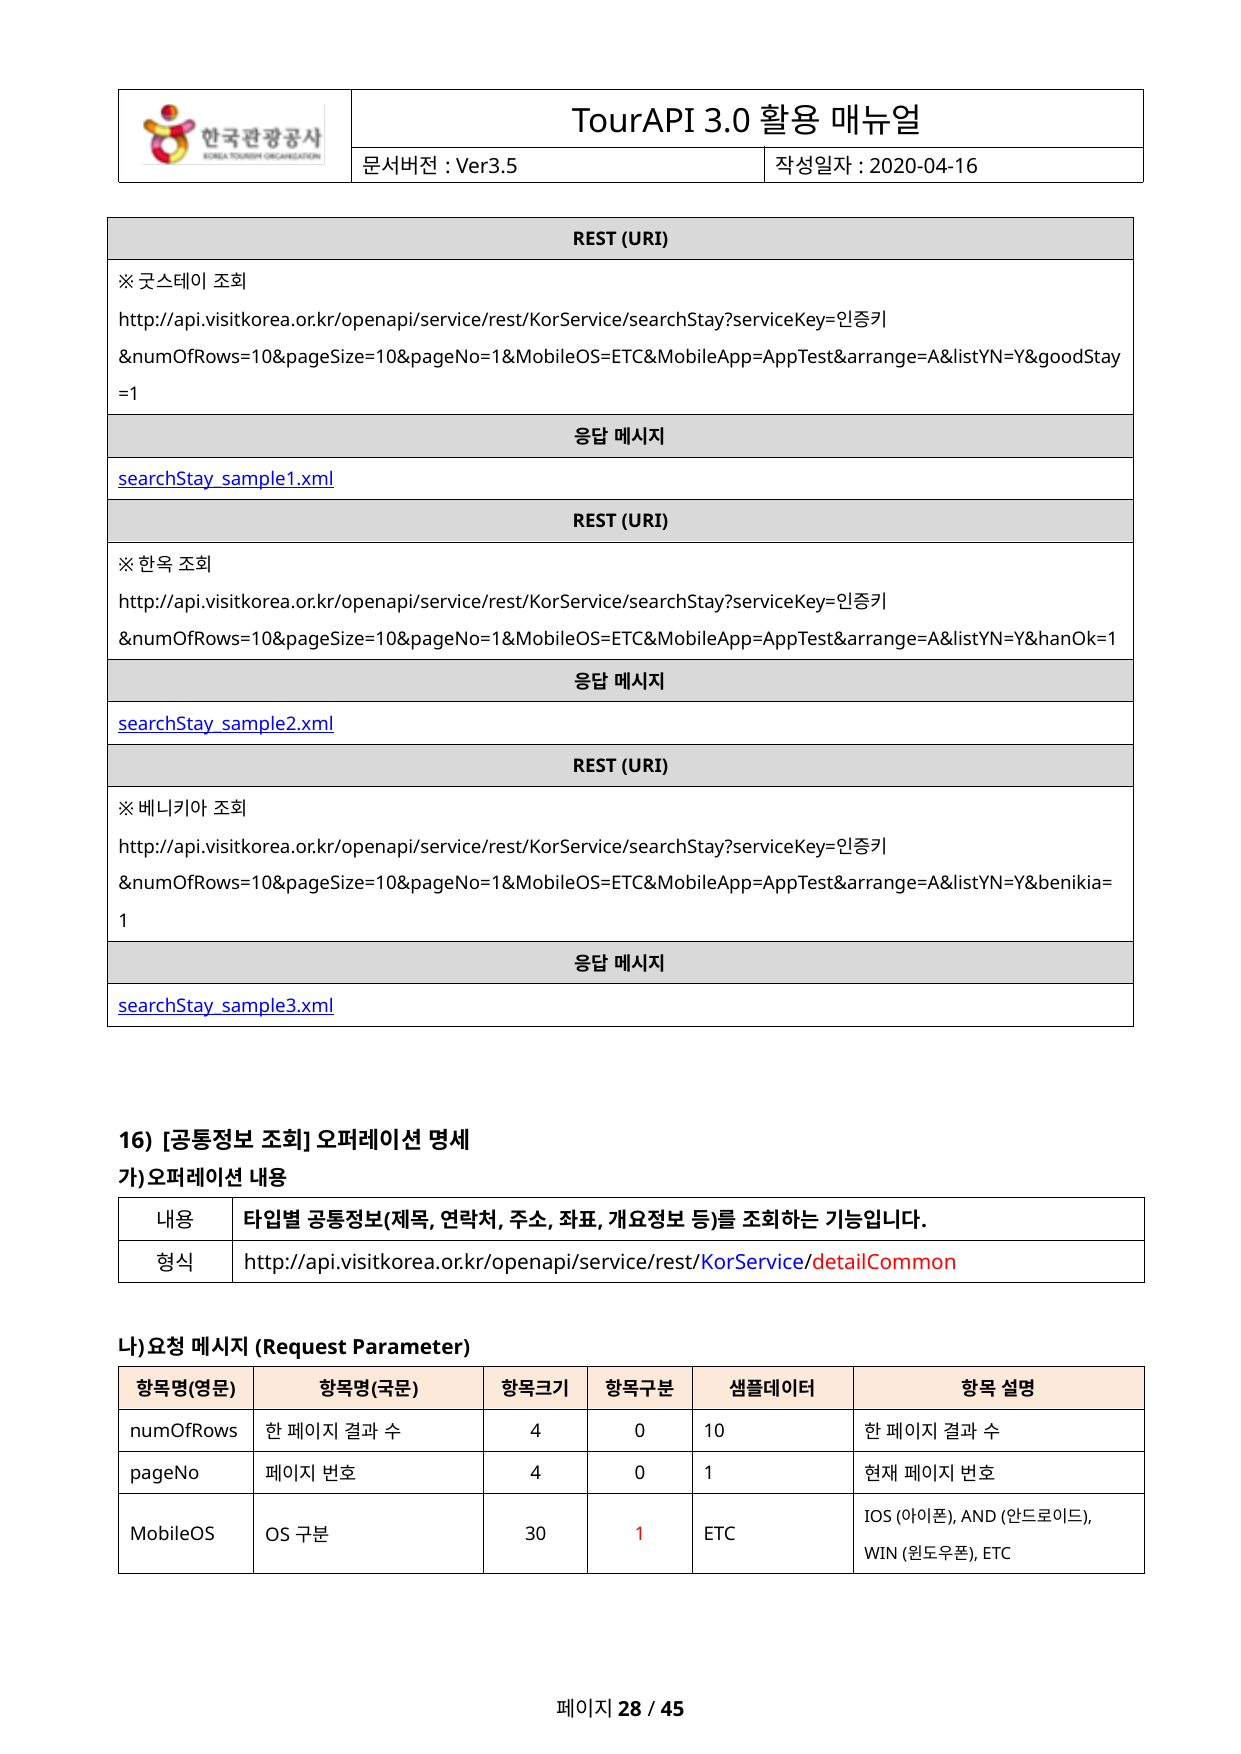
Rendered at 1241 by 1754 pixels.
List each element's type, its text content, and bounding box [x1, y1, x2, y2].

table_header 항목명(영문) [119, 1367, 253, 1408]
table_cell 응답 메시지 [108, 942, 1133, 983]
table_cell 페이지 번호 [254, 1452, 483, 1493]
table_cell 현재 페이지 번호 [854, 1452, 1144, 1493]
table_cell OS 구분 [254, 1494, 483, 1573]
table_cell ※ 베니키아 조회 http://api.visitkorea.or.kr/openapi/service/rest/KorService/searchStay?serviceKey=인증키&numOfRows=10&pageSize=10&pageNo=1&MobileOS=ETC&MobileApp=AppTest&arrange=A&listYN=Y&benikia=1 [108, 787, 1133, 941]
table_cell REST (URI) [108, 745, 1133, 786]
table_header 항목명(국문) [254, 1367, 483, 1408]
table_header 항목크기 [484, 1367, 587, 1408]
table_cell 4 [484, 1452, 587, 1493]
table_header 항목구분 [588, 1367, 692, 1408]
table_cell searchStay_sample2.xml [108, 702, 1133, 743]
subtitle [공통정보 조회] 오퍼레이션 명세 [110, 1118, 1130, 1158]
table_cell numOfRows [119, 1410, 253, 1451]
table_cell 응답 메시지 [108, 415, 1133, 457]
table_cell 10 [693, 1410, 853, 1451]
table_cell ※ 한옥 조회 http://api.visitkorea.or.kr/openapi/service/rest/KorService/searchStay?serviceKey=인증키&numOfRows=10&pageSize=10&pageNo=1&MobileOS=ETC&MobileApp=AppTest&arrange=A&listYN=Y&hanOk=1 [108, 543, 1133, 659]
list 오퍼레이션 내용 [110, 1158, 1130, 1197]
table_cell pageNo [119, 1452, 253, 1493]
table_cell IOS (아이폰), AND (안드로이드), WIN (윈도우폰), ETC [854, 1494, 1144, 1573]
table_cell searchStay_sample3.xml [108, 984, 1133, 1026]
table_cell 0 [588, 1452, 692, 1493]
table_cell 0 [588, 1410, 692, 1451]
table_cell 한 페이지 결과 수 [854, 1410, 1144, 1451]
table_cell 형식 [119, 1241, 232, 1282]
table_cell MobileOS [119, 1494, 253, 1573]
table_cell 4 [484, 1410, 587, 1451]
table_cell ETC [693, 1494, 853, 1573]
table_header 내용 [119, 1198, 232, 1239]
table_cell 1 [588, 1494, 692, 1573]
table_cell 응답 메시지 [108, 660, 1133, 701]
picture [142, 104, 327, 167]
table_header REST (URI) [108, 218, 1133, 259]
table_cell REST (URI) [108, 500, 1133, 541]
table_cell 1 [693, 1452, 853, 1493]
table_cell ※ 굿스테이 조회 http://api.visitkorea.or.kr/openapi/service/rest/KorService/searchStay?serviceKey=인증키&numOfRows=10&pageSize=10&pageNo=1&MobileOS=ETC&MobileApp=AppTest&arrange=A&listYN=Y&goodStay=1 [108, 260, 1133, 414]
table_header 항목 설명 [854, 1367, 1144, 1408]
table_header 타입별 공통정보(제목, 연락처, 주소, 좌표, 개요정보 등)를 조회하는 기능입니다. [233, 1198, 1144, 1239]
table_cell 한 페이지 결과 수 [254, 1410, 483, 1451]
list 요청 메시지 (Request Parameter) [110, 1324, 1130, 1366]
table_header 샘플데이터 [693, 1367, 853, 1408]
table_cell 30 [484, 1494, 587, 1573]
table_cell searchStay_sample1.xml [108, 458, 1133, 499]
table_cell http://api.visitkorea.or.kr/openapi/service/rest/KorService/detailCommon [233, 1241, 1144, 1282]
